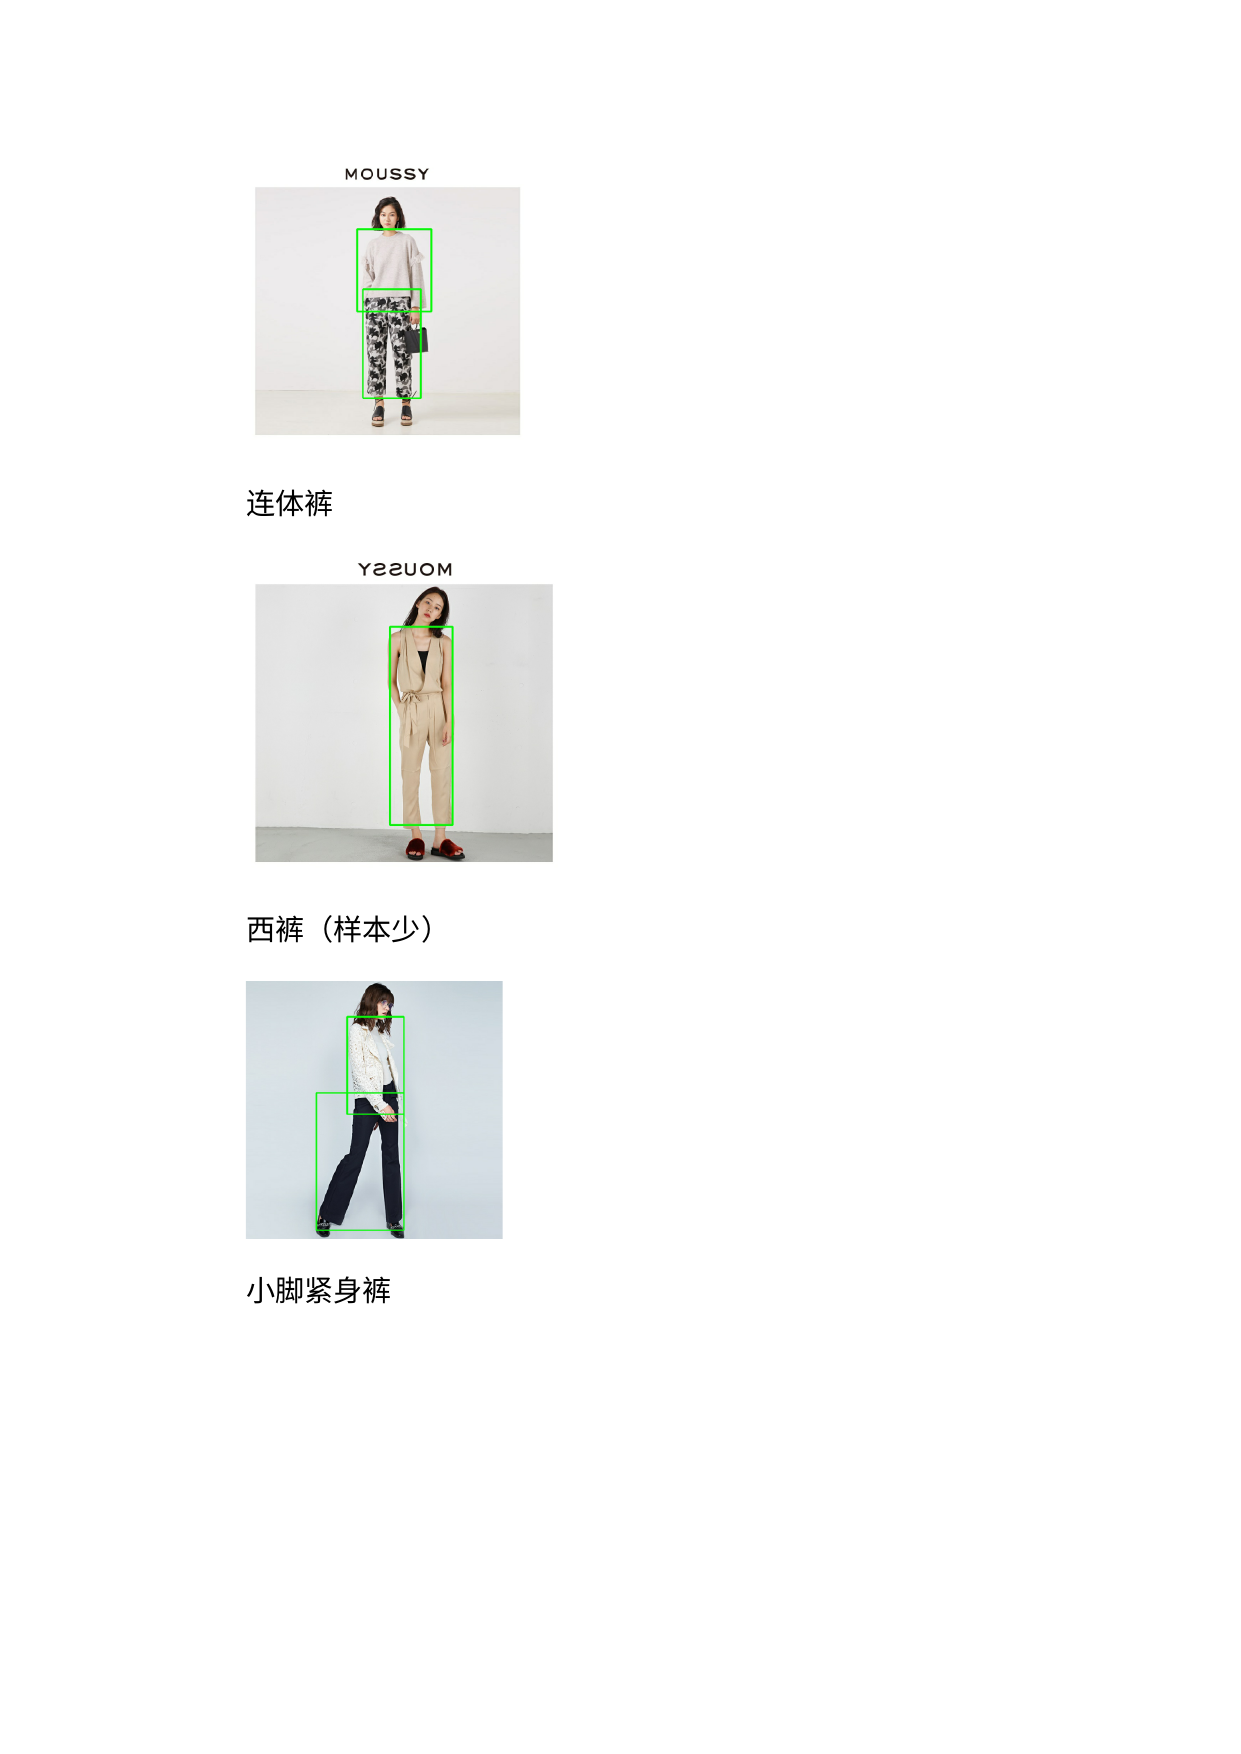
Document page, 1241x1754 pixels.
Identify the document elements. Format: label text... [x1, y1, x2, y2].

text 小脚紧身裤 [187, 1256, 1053, 1321]
text 西裤（样本少） [187, 895, 1053, 960]
text 连体裤 [187, 469, 1053, 534]
picture [245, 555, 563, 873]
picture [245, 162, 528, 445]
picture [245, 981, 503, 1239]
